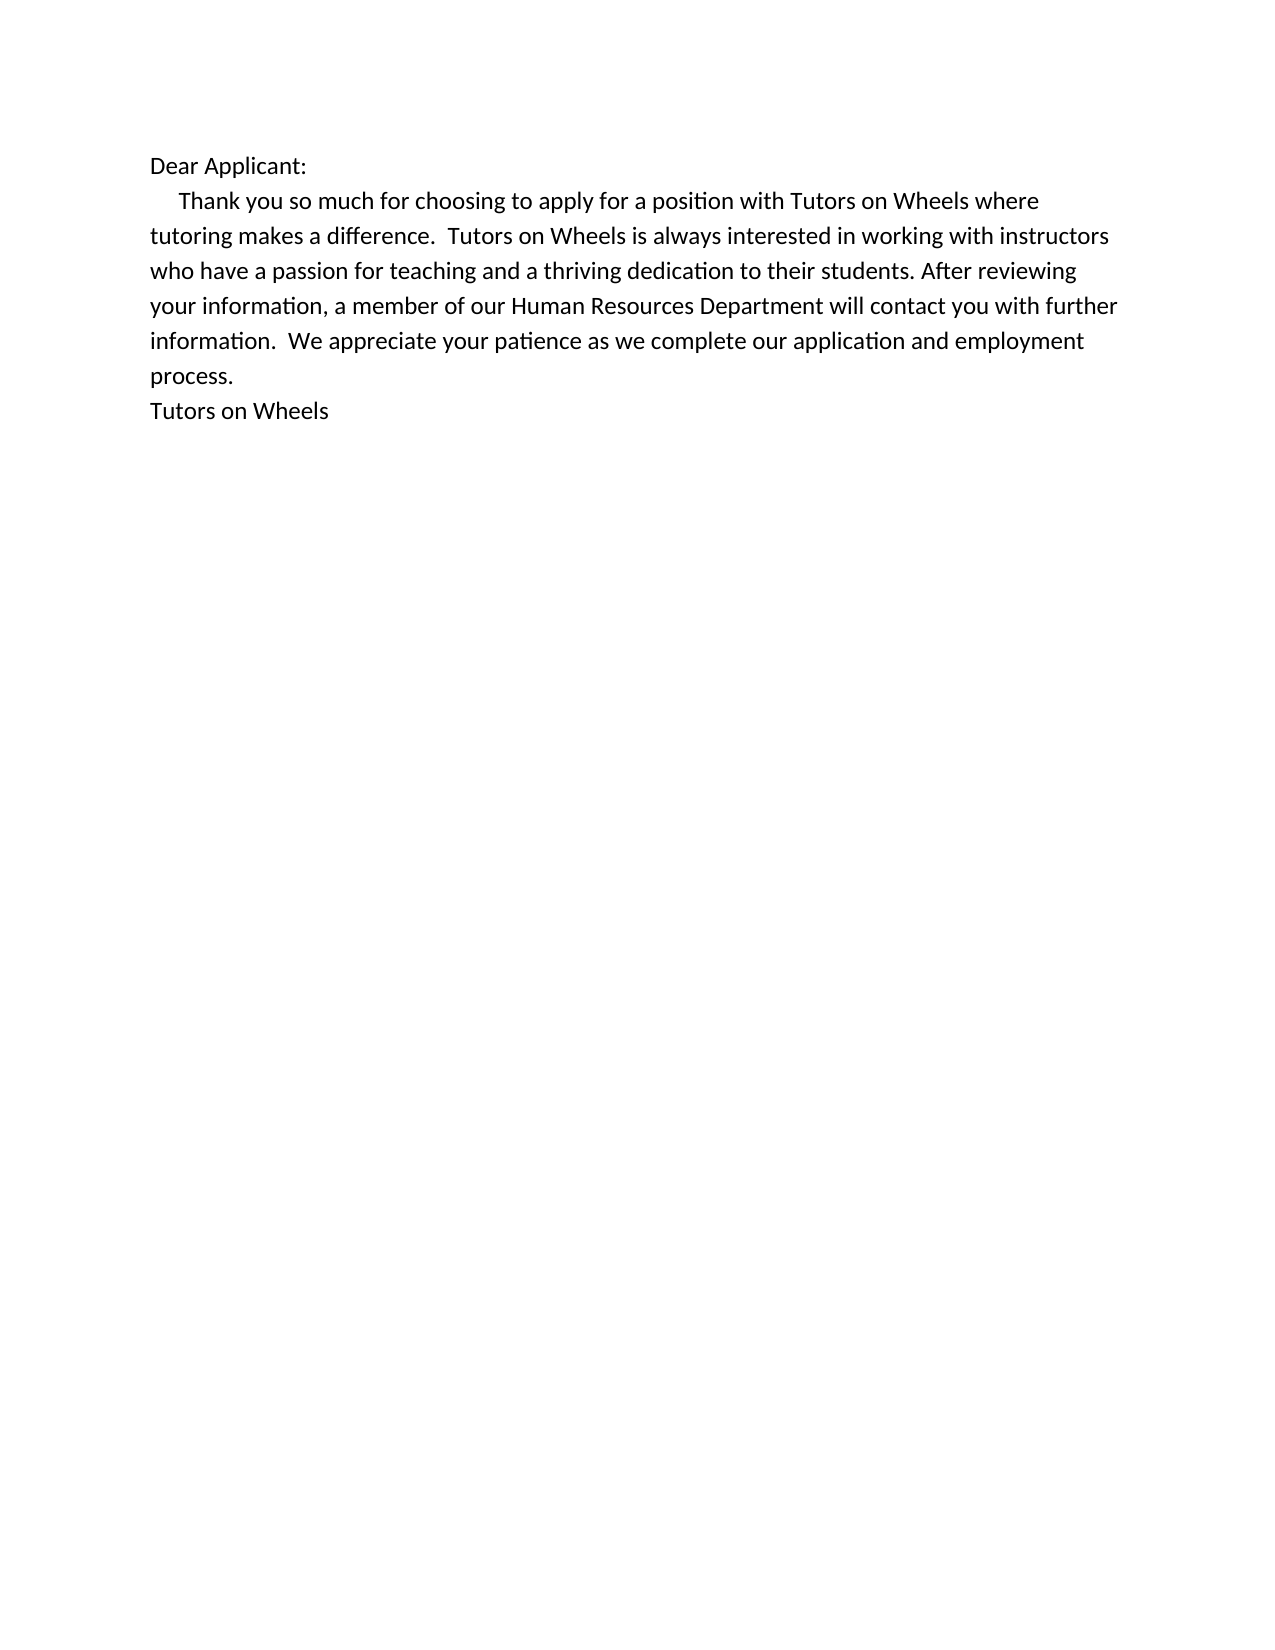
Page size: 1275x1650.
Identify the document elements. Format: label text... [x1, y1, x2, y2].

text Thank you so much for choosing to apply for a position with Tutors on Wheels where tutoring makes a difference. Tutors on Wheels is always interested in working with instructors who have a passion for teaching and a thriving dedication to their students. After reviewing your information, a member of our Human Resources Department will contact you with further information. We appreciate your patience as we complete our application and employment process. [150, 185, 1125, 391]
text Tutors on Wheels [150, 395, 1125, 426]
text Dear Applicant: [150, 150, 1125, 181]
